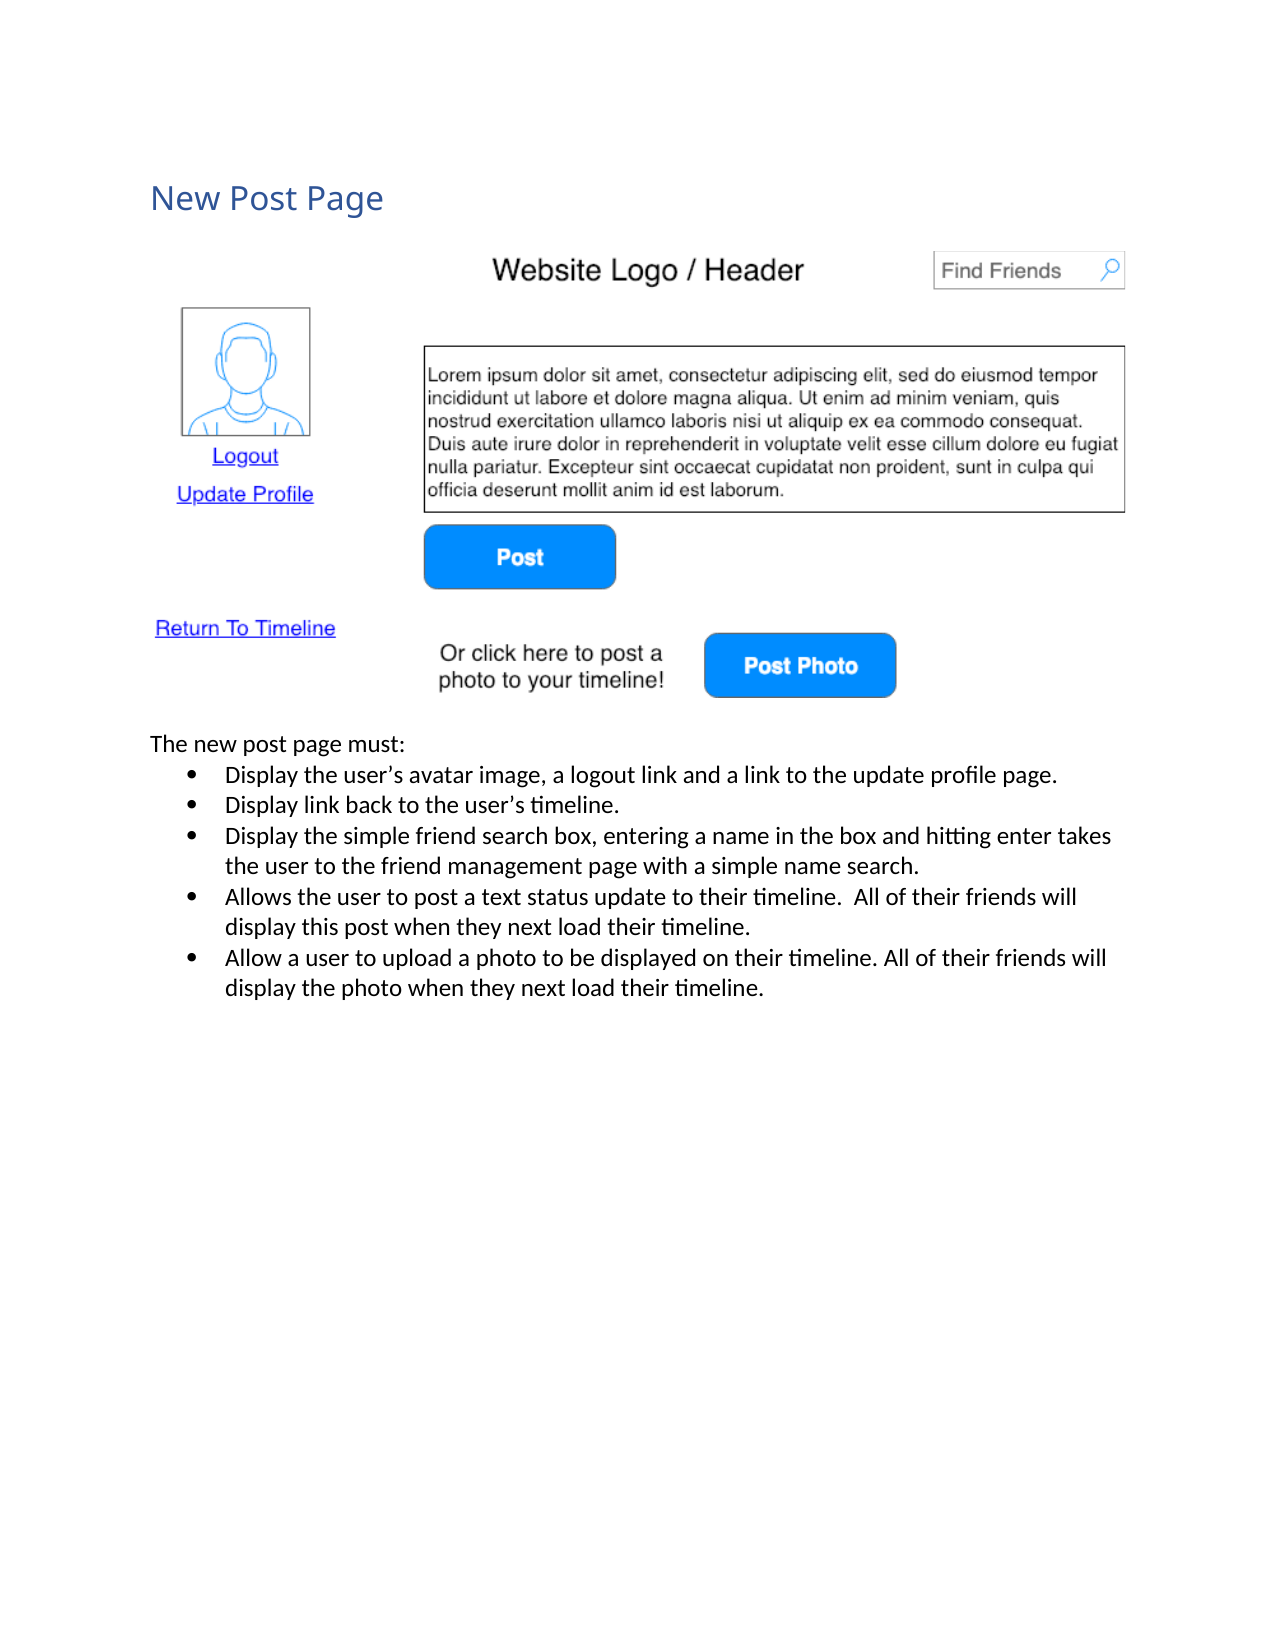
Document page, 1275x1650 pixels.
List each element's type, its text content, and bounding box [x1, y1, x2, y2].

picture [150, 251, 1125, 698]
list Display link back to the user’s timeline. [187, 789, 1125, 820]
text The new post page must: [150, 728, 1125, 759]
list Display the simple friend search box, entering a name in the box and hitting enter takes the user to the friend management page with a simple name search. [187, 820, 1125, 881]
list Allows the user to post a text status update to their timeline. All of their friends will display this post when they next load their timeline. [187, 881, 1125, 942]
list Display the user’s avatar image, a logout link and a link to the update profile page. [187, 759, 1125, 789]
list Allow a user to upload a photo to be displayed on their timeline. All of their friends will display the photo when they next load their timeline. [187, 942, 1125, 1003]
subtitle New Post Page [150, 175, 1125, 220]
